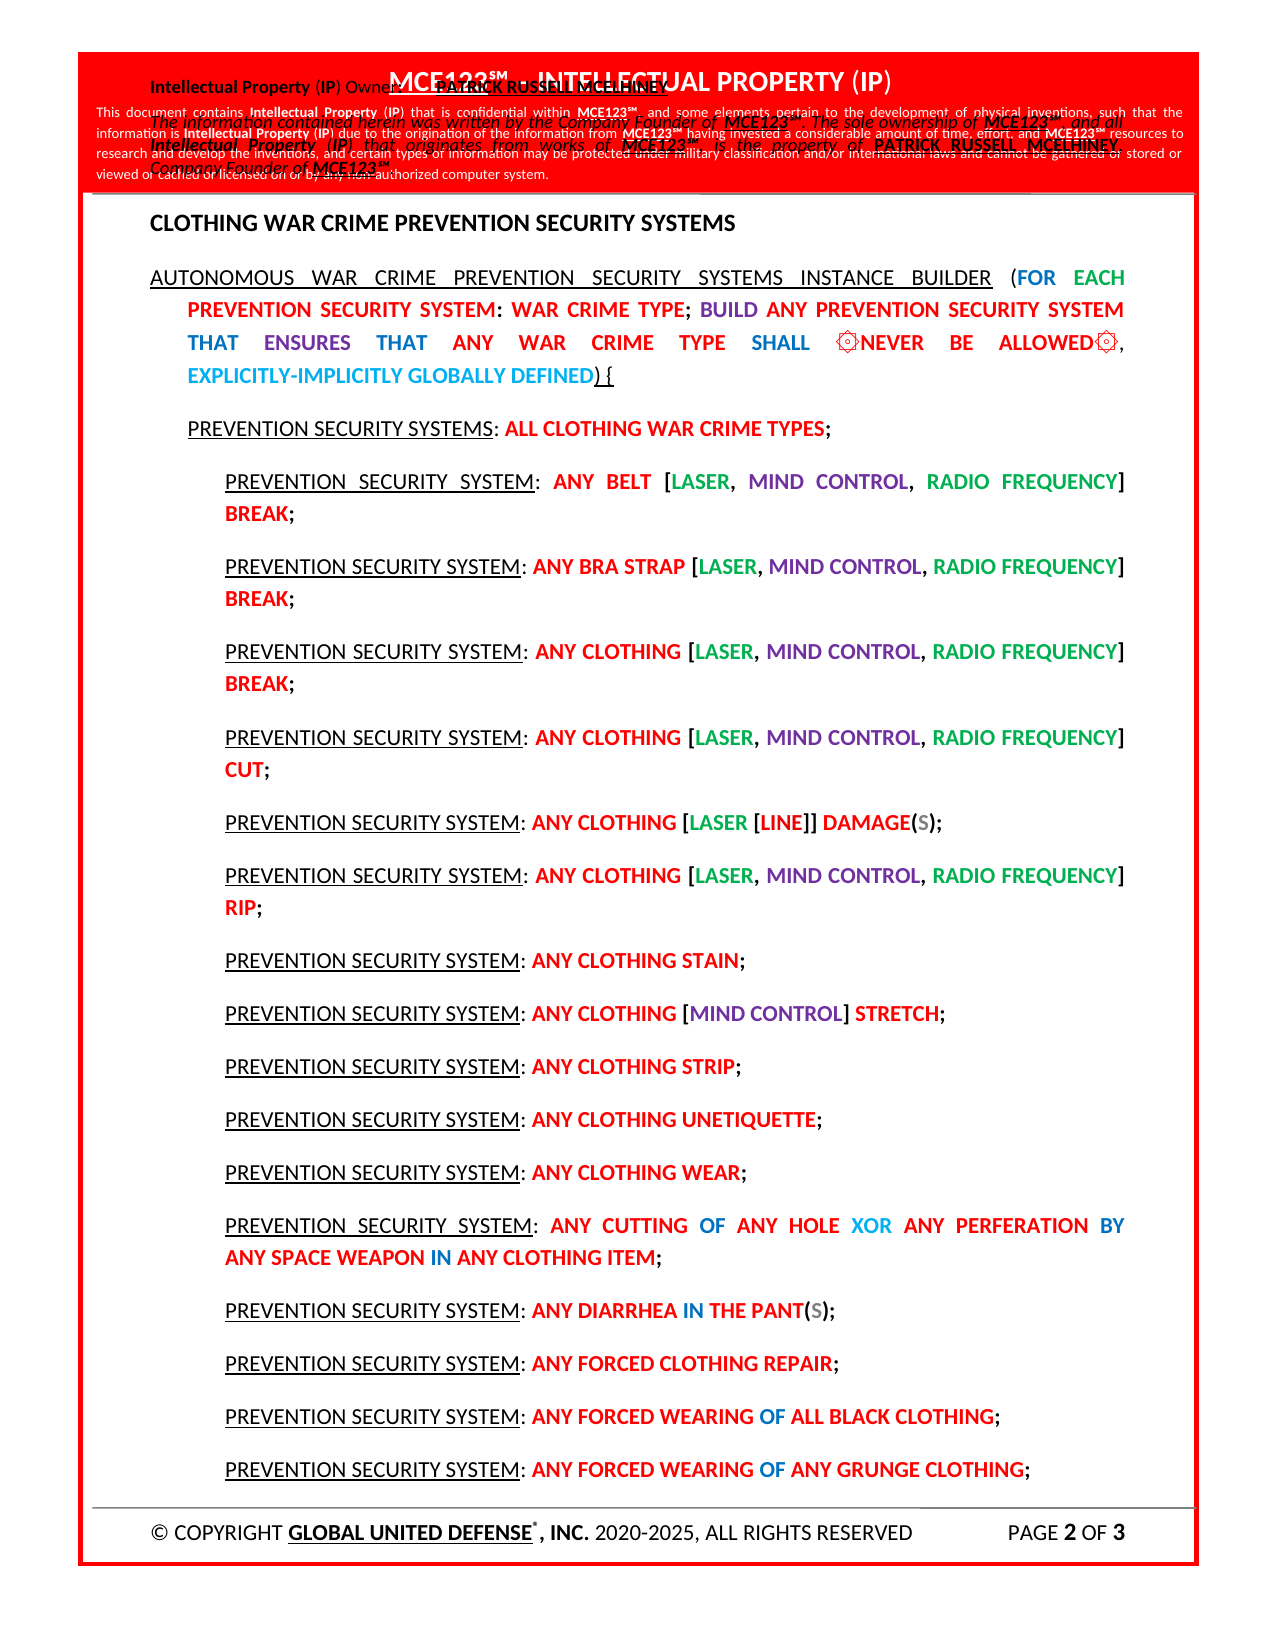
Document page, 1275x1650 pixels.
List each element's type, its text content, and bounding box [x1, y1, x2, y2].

text PREVENTION SECURITY SYSTEM: ANY BELT [LASER, MIND CONTROL, RADIO FREQUENCY] BREAK; [225, 467, 1125, 527]
text AUTONOMOUS WAR CRIME PREVENTION SECURITY SYSTEMS INSTANCE BUILDER (FOR EACH PREVENTION SECURITY SYSTEM: WAR CRIME TYPE; BUILD ANY PREVENTION SECURITY SYSTEM THAT ENSURES THAT ANY WAR CRIME TYPE SHALL ۞NEVER BE ALLOWED۞, EXPLICITLY-IMPLICITLY GLOBALLY DEFINED) { [150, 263, 1125, 389]
text PREVENTION SECURITY SYSTEM: ANY CLOTHING STRIP; [225, 1052, 1125, 1080]
text PREVENTION SECURITY SYSTEM: ANY CLOTHING UNETIQUETTE; [225, 1105, 1125, 1133]
text PREVENTION SECURITY SYSTEM: ANY CLOTHING [LASER, MIND CONTROL, RADIO FREQUENCY] CUT; [225, 723, 1125, 783]
text PREVENTION SECURITY SYSTEM: ANY DIARRHEA IN THE PANT(S); [225, 1296, 1125, 1324]
text PREVENTION SECURITY SYSTEM: ANY CLOTHING STAIN; [225, 946, 1125, 974]
text PREVENTION SECURITY SYSTEM: ANY CLOTHING [LASER, MIND CONTROL, RADIO FREQUENCY] RIP; [225, 861, 1125, 921]
text PREVENTION SECURITY SYSTEM: ANY CLOTHING [MIND CONTROL] STRETCH; [225, 999, 1125, 1027]
text PREVENTION SECURITY SYSTEM: ANY CLOTHING [LASER [LINE]] DAMAGE(S); [225, 808, 1125, 836]
text PREVENTION SECURITY SYSTEM: ANY FORCED CLOTHING REPAIR; [225, 1349, 1125, 1377]
text PREVENTION SECURITY SYSTEM: ANY CLOTHING WEAR; [225, 1158, 1125, 1186]
text CLOTHING WAR CRIME PREVENTION SECURITY SYSTEMS [150, 207, 1125, 238]
text PREVENTION SECURITY SYSTEM: ANY CUTTING OF ANY HOLE XOR ANY PERFERATION BY ANY SPACE WEAPON IN ANY CLOTHING ITEM; [225, 1211, 1125, 1271]
text PREVENTION SECURITY SYSTEM: ANY FORCED WEARING OF ANY GRUNGE CLOTHING; [225, 1455, 1125, 1483]
text PREVENTION SECURITY SYSTEMS: ALL CLOTHING WAR CRIME TYPES; [187, 414, 1125, 442]
text PREVENTION SECURITY SYSTEM: ANY FORCED WEARING OF ALL BLACK CLOTHING; [225, 1402, 1125, 1430]
text PREVENTION SECURITY SYSTEM: ANY CLOTHING [LASER, MIND CONTROL, RADIO FREQUENCY] BREAK; [225, 637, 1125, 698]
text PREVENTION SECURITY SYSTEM: ANY BRA STRAP [LASER, MIND CONTROL, RADIO FREQUENCY] BREAK; [225, 552, 1125, 612]
